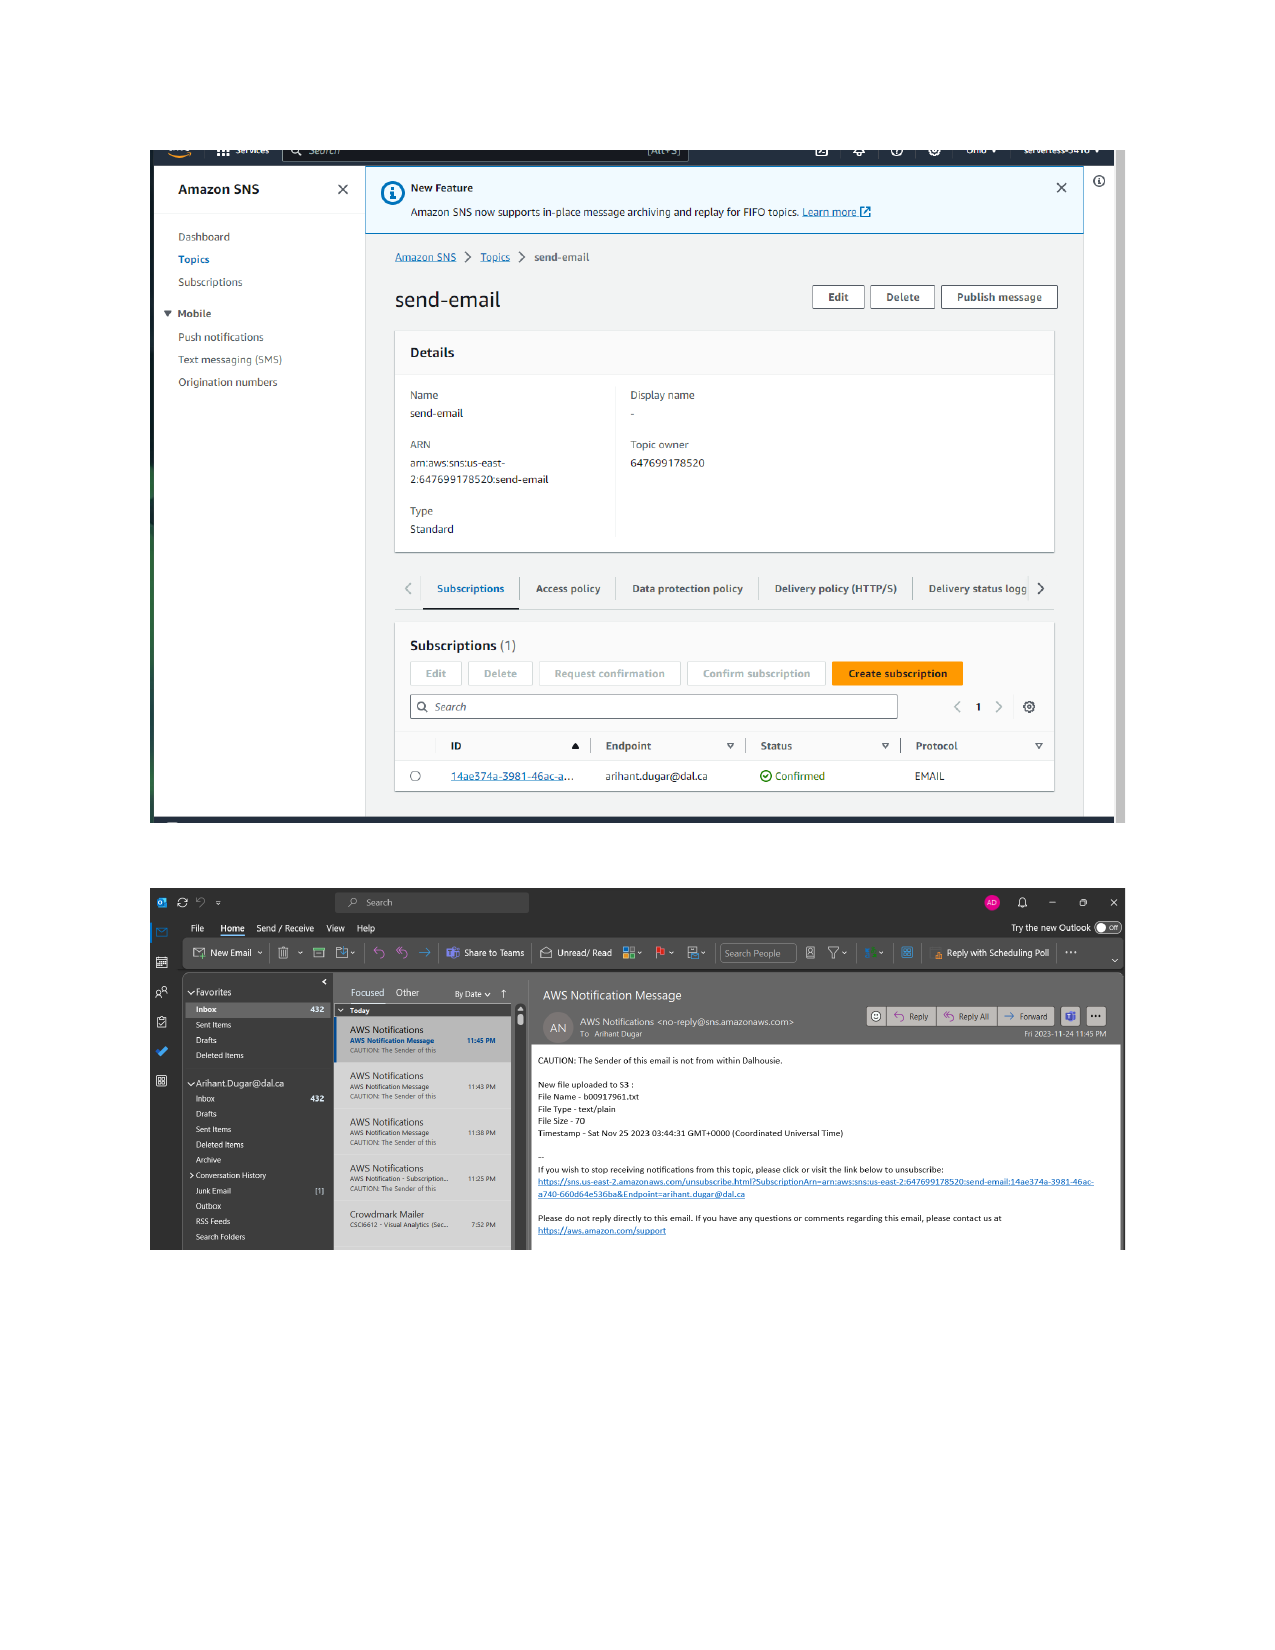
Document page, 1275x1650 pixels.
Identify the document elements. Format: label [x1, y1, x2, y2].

picture [150, 888, 1125, 1250]
picture [150, 150, 1125, 823]
